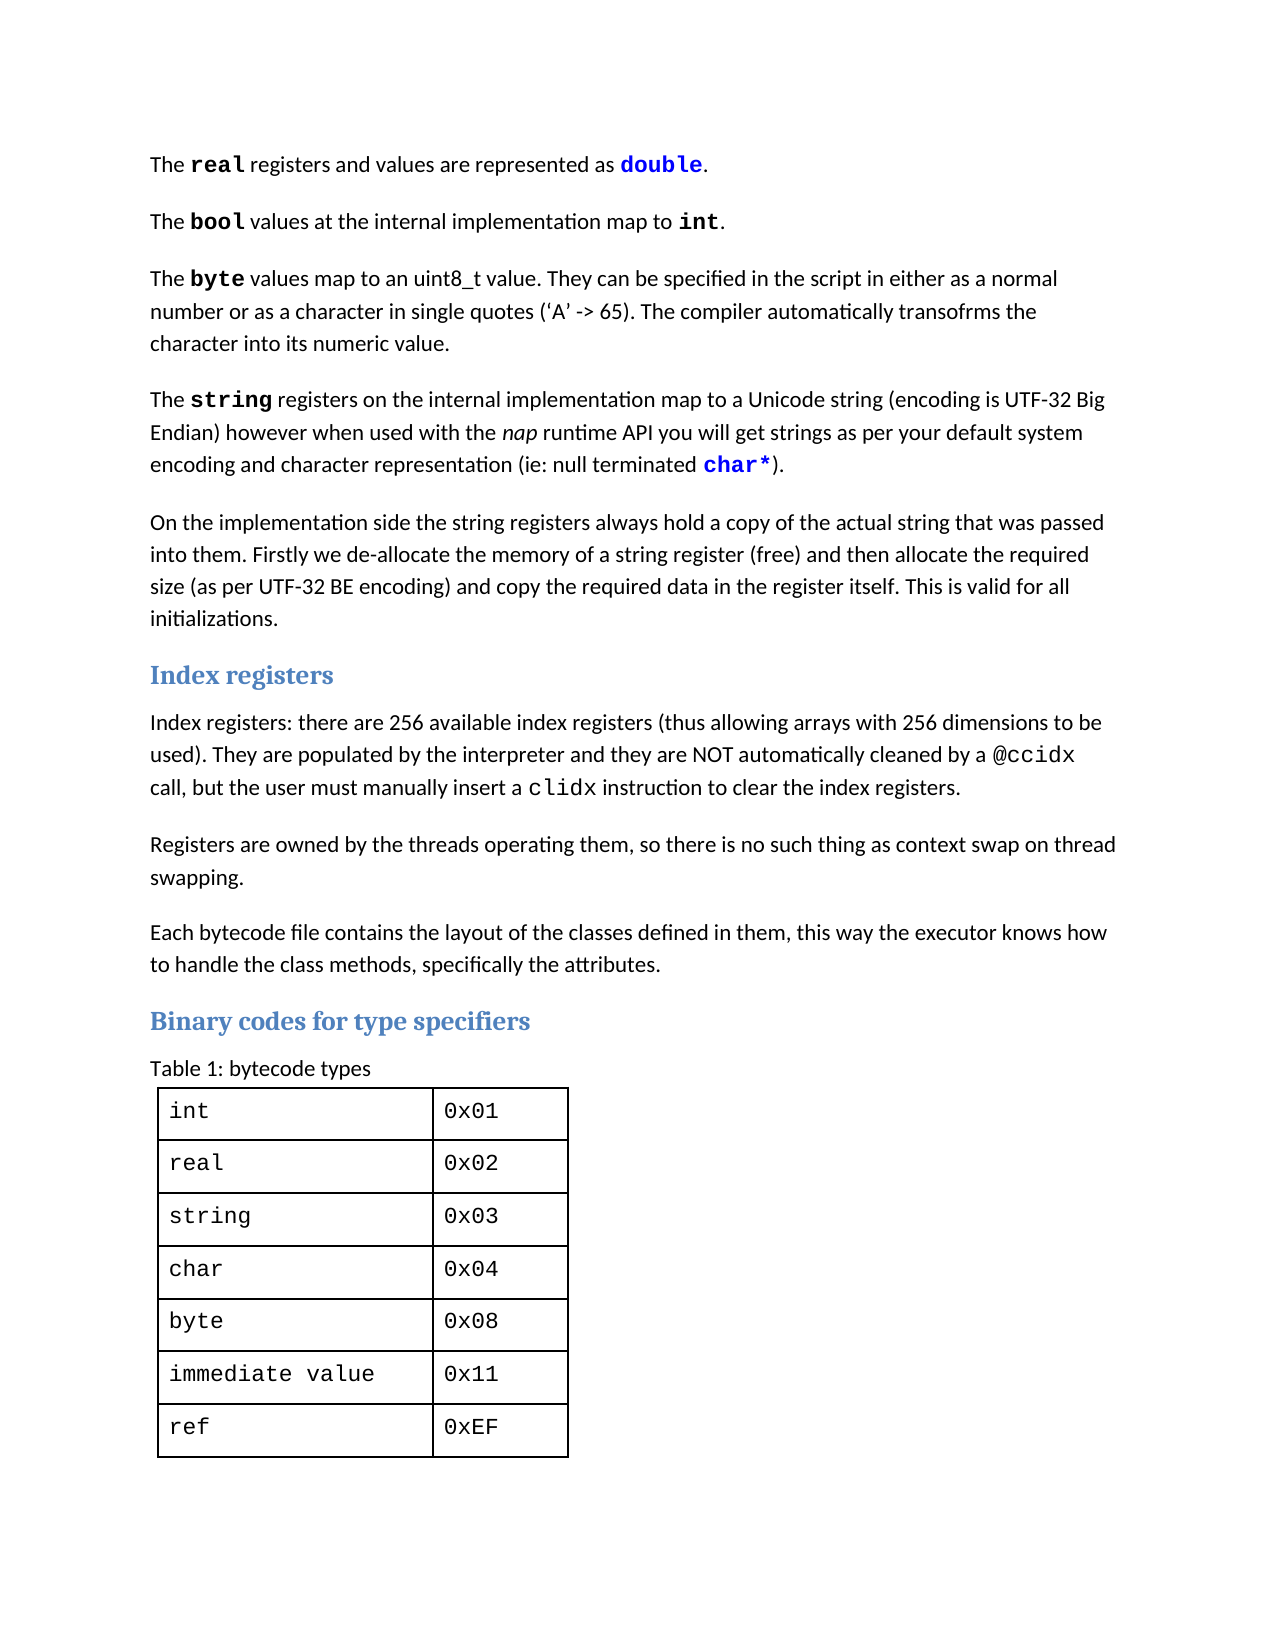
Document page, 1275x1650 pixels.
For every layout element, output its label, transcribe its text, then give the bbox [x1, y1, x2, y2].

table_cell 0x02 [434, 1141, 567, 1192]
text The bool values at the internal implementation map to int. [150, 207, 1125, 236]
text The string registers on the internal implementation map to a Unicode string (encoding is UTF-32 Big Endian) however when used with the nap runtime API you will get strings as per your default system encoding and character representation (ie: null terminated char*). [150, 385, 1125, 480]
text Table 1: bytecode types [150, 1054, 1125, 1082]
text Index registers: there are 256 available index registers (thus allowing arrays with 256 dimensions to be used). They are populated by the interpreter and they are NOT automatically cleaned by a @ccidx call, but the user must manually insert a clidx instruction to clear the index registers. [150, 708, 1125, 803]
table_cell immediate value [159, 1352, 432, 1403]
table_cell ref [159, 1405, 432, 1456]
text Each bytecode file contains the layout of the classes defined in them, this way the executor knows how to handle the class methods, specifically the attributes. [150, 918, 1125, 978]
table_cell 0x08 [434, 1300, 567, 1350]
table_cell 0x04 [434, 1247, 567, 1297]
table_cell string [159, 1194, 432, 1245]
subtitle Index registers [150, 660, 1125, 691]
text The byte values map to an uint8_t value. They can be specified in the script in either as a normal number or as a character in single quotes (‘A’ -> 65). The compiler automatically transofrms the character into its numeric value. [150, 264, 1125, 357]
table_cell byte [159, 1300, 432, 1350]
text On the implementation side the string registers always hold a copy of the actual string that was passed into them. Firstly we de-allocate the memory of a string register (free) and then allocate the required size (as per UTF-32 BE encoding) and copy the required data in the register itself. This is valid for all initializations. [150, 508, 1125, 632]
text Registers are owned by the threads operating them, so there is no such thing as context swap on thread swapping. [150, 831, 1125, 891]
table_cell 0x11 [434, 1352, 567, 1403]
table_cell 0xEF [434, 1405, 567, 1456]
table_cell 0x03 [434, 1194, 567, 1245]
table_header int [159, 1089, 432, 1139]
text The real registers and values are represented as double. [150, 150, 1125, 179]
table_cell real [159, 1141, 432, 1192]
table_header 0x01 [434, 1089, 567, 1139]
subtitle Binary codes for type specifiers [150, 1006, 1125, 1037]
table_cell char [159, 1247, 432, 1297]
